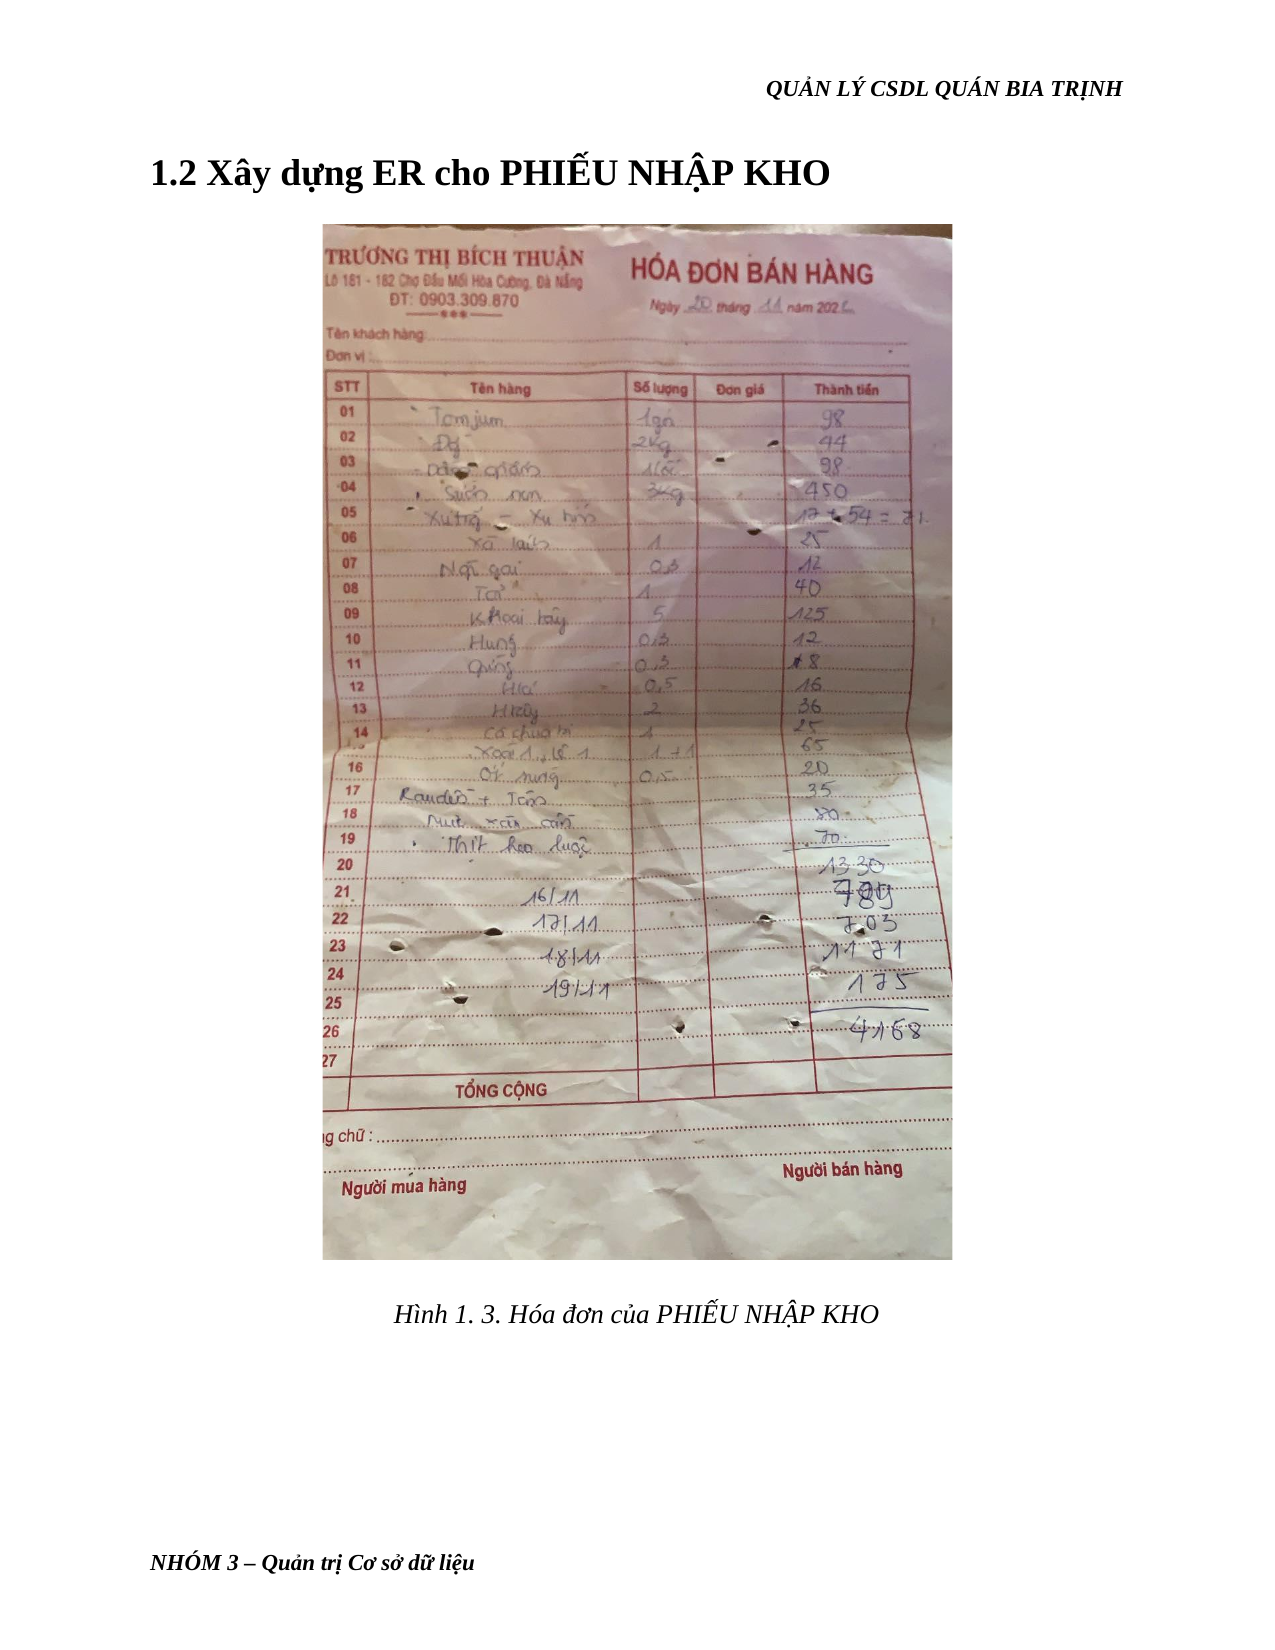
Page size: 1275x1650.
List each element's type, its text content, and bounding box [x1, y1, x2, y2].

subtitle 1.2 Xây dựng ER cho PHIẾU NHẬP KHO [150, 150, 1125, 193]
picture [322, 224, 953, 1260]
text Hình 1. 3. Hóa đơn của PHIẾU NHẬP KHO [150, 1298, 1125, 1329]
